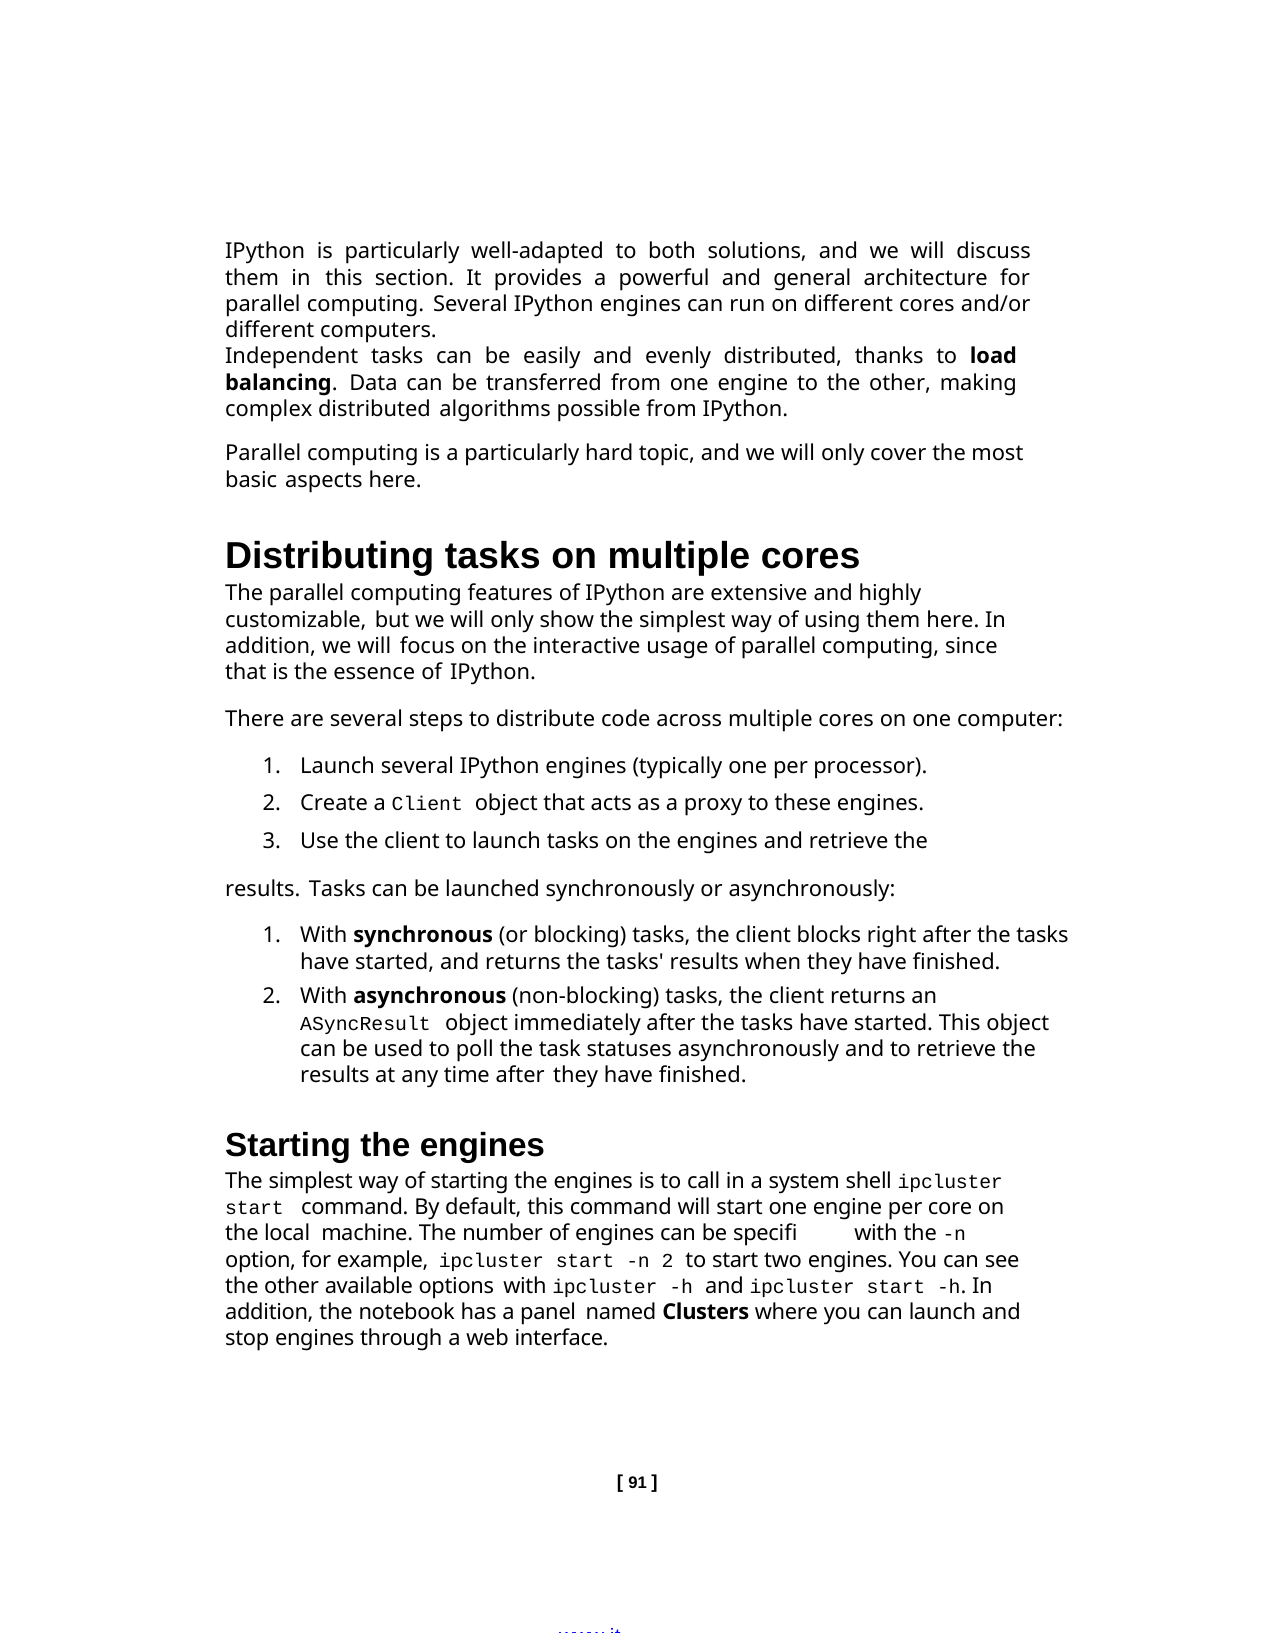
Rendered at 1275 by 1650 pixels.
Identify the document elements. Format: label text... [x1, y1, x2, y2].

subtitle Starting the engines [225, 1125, 1096, 1163]
text [ 91 ] [298, 1471, 976, 1492]
list Create a Client object that acts as a proxy to these engines. [262, 787, 1096, 817]
text Parallel computing is a particularly hard topic, and we will only cover the most basic aspects here. [225, 440, 1042, 492]
text IPython is particularly well-adapted to both solutions, and we will discuss them in this section. It provides a powerful and general architecture for parallel computing. Several IPython engines can run on different cores and/or different computers. [225, 238, 1031, 343]
list Use the client to launch tasks on the engines and retrieve the results. Tasks can be launched synchronously or asynchronously: [225, 825, 958, 903]
text Independent tasks can be easily and evenly distributed, thanks to load balancing. Data can be transferred from one engine to the other, making complex distributed algorithms possible from IPython. [225, 343, 1017, 422]
list With asynchronous (non-blocking) tasks, the client returns an ASyncResult object immediately after the tasks have started. This object can be used to poll the task statuses asynchronously and to retrieve the results at any time after they have finished. [262, 983, 1050, 1088]
text The simplest way of starting the engines is to call in a system shell ipcluster start command. By default, this command will start one engine per core on the local machine. The number of engines can be specifi with the -n option, for example, ipcluster start -n 2 to start two engines. You can see the other available options with ipcluster -h and ipcluster start -h. In addition, the notebook has a panel named Clusters where you can launch and stop engines through a web interface. [225, 1167, 1027, 1351]
text have started, and returns the tasks' results when they have finished. [300, 948, 1096, 975]
subtitle Distributing tasks on multiple cores [225, 533, 1096, 577]
list Launch several IPython engines (typically one per processor). [225, 749, 1096, 779]
text The parallel computing features of IPython are extensive and highly customizable, but we will only show the simplest way of using them here. In addition, we will focus on the interactive usage of parallel computing, since that is the essence of IPython. [225, 580, 1042, 685]
text There are several steps to distribute code across multiple cores on one computer: [225, 703, 1096, 732]
list With synchronous (or blocking) tasks, the client blocks right after the tasks [262, 922, 1096, 948]
